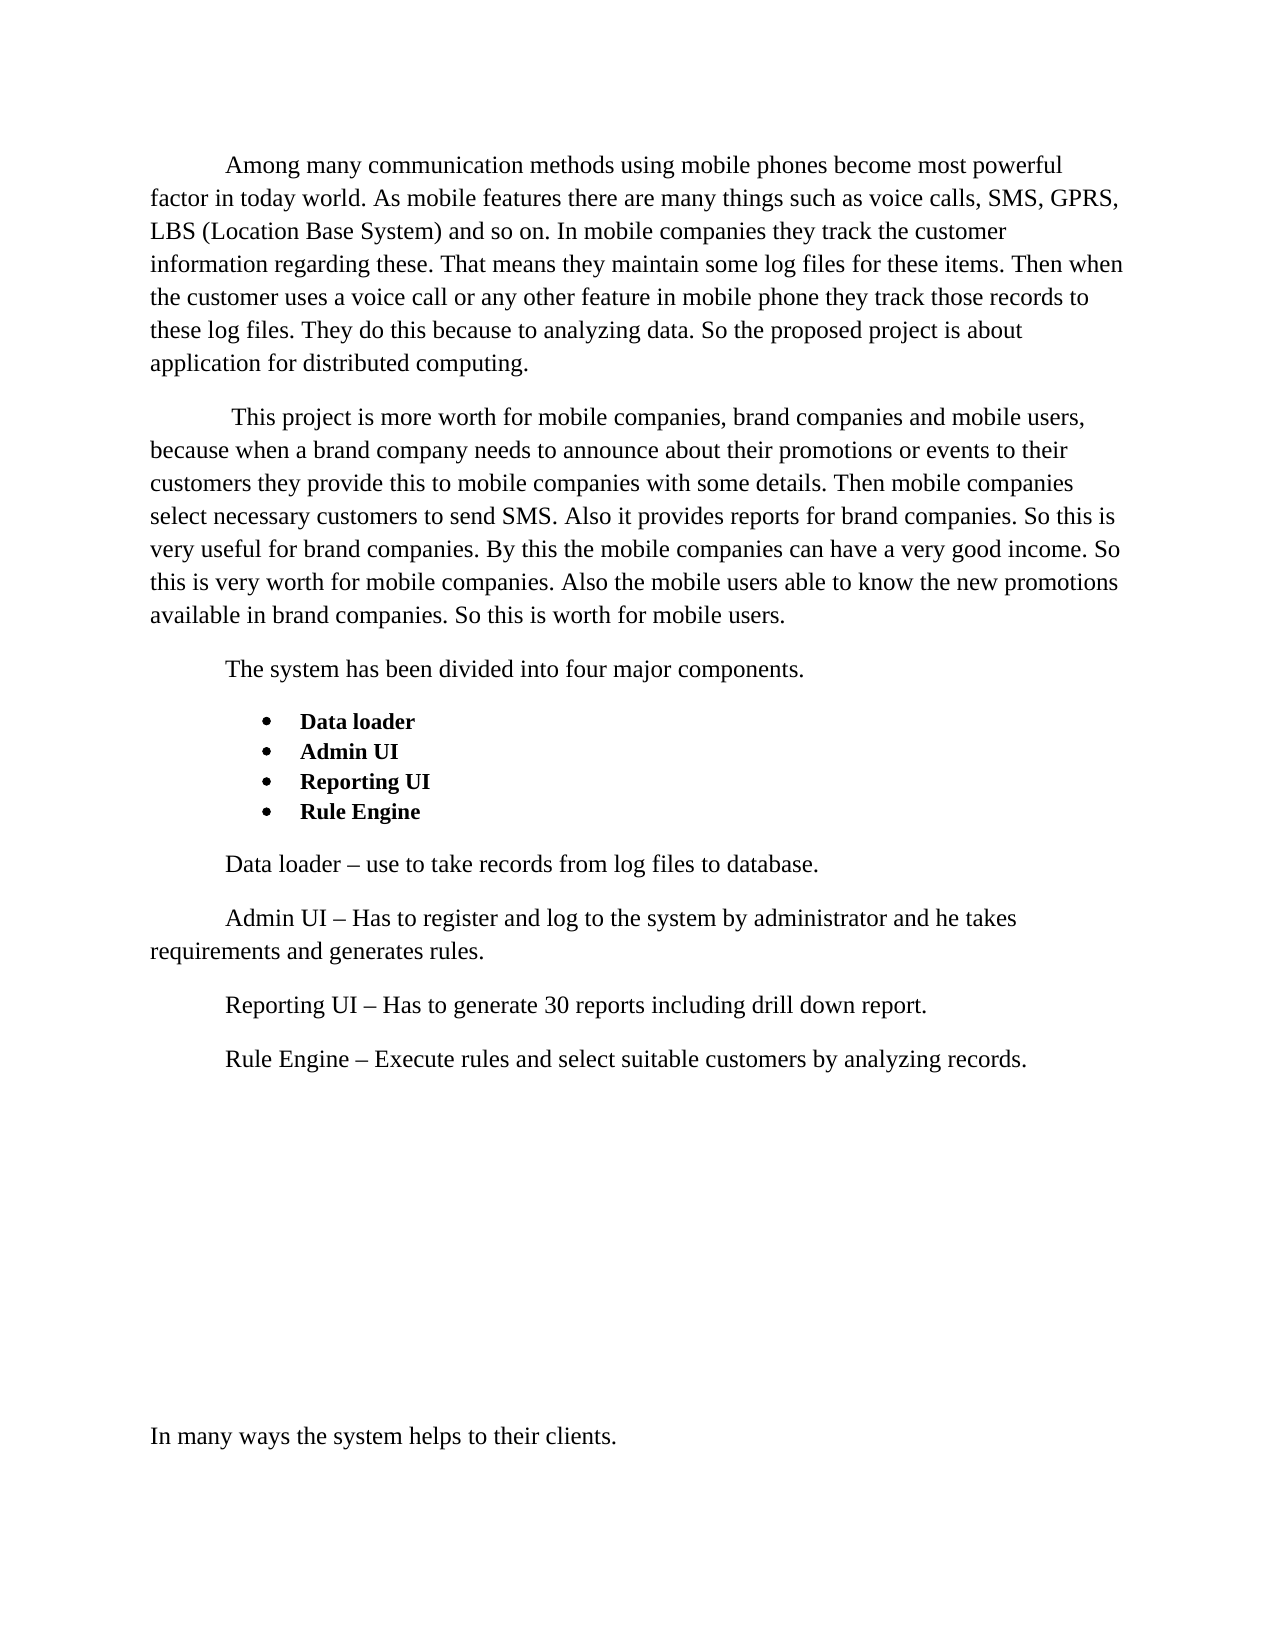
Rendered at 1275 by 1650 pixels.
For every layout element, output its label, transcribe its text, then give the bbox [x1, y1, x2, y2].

text Reporting UI – Has to generate 30 reports including drill down report. [150, 990, 1125, 1019]
list Data loader [262, 708, 1125, 734]
list Rule Engine [262, 798, 1125, 825]
list Reporting UI [262, 768, 1125, 794]
text This project is more worth for mobile companies, brand companies and mobile users, because when a brand company needs to announce about their promotions or events to their customers they provide this to mobile companies with some details. Then mobile companies select necessary customers to send SMS. Also it provides reports for brand companies. So this is very useful for brand companies. By this the mobile companies can have a very good income. So this is very worth for mobile companies. Also the mobile users able to know the new promotions available in brand companies. So this is worth for mobile users. [150, 402, 1125, 629]
list Admin UI [262, 738, 1125, 764]
text Rule Engine – Execute rules and select suitable customers by analyzing records. [150, 1044, 1125, 1073]
text Among many communication methods using mobile phones become most powerful factor in today world. As mobile features there are many things such as voice calls, SMS, GPRS, LBS (Location Base System) and so on. In mobile companies they track the customer information regarding these. That means they maintain some log files for these items. Then when the customer uses a voice call or any other feature in mobile phone they track those records to these log files. They do this because to analyzing data. So the proposed project is about application for distributed computing. [150, 150, 1125, 377]
text Data loader – use to take records from log files to database. [150, 849, 1125, 878]
text Admin UI – Has to register and log to the system by administrator and he takes requirements and generates rules. [150, 903, 1125, 965]
text In many ways the system helps to their clients. [150, 1421, 1125, 1450]
text The system has been divided into four major components. [150, 654, 1125, 683]
